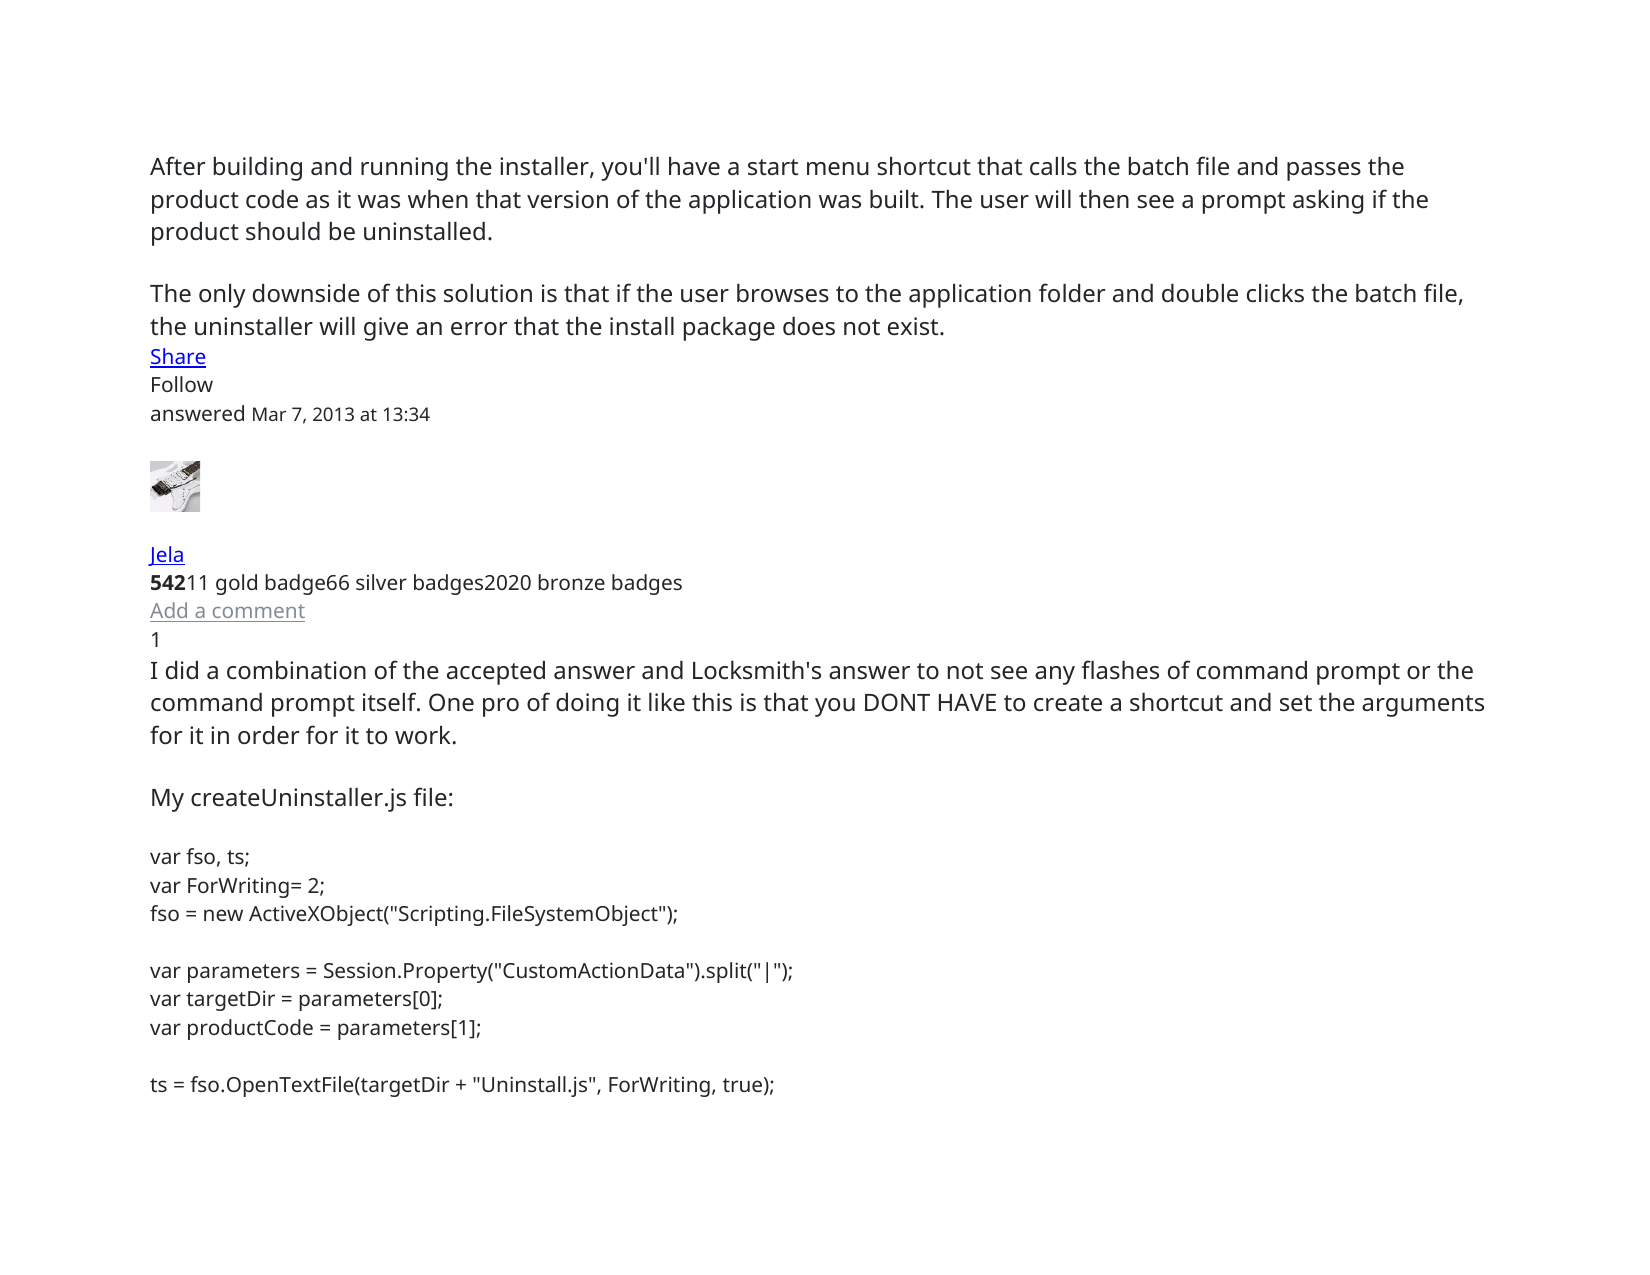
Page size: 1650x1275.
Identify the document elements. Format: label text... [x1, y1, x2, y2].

text var targetDir = parameters[0]; [150, 984, 1500, 1013]
text My createUninstaller.js file: [150, 781, 1500, 813]
text var fso, ts; [150, 842, 1500, 871]
text var ForWriting= 2; [150, 871, 1500, 899]
text fso = new ActiveXObject("Scripting.FileSystemObject"); [150, 899, 1500, 928]
text The only downside of this solution is that if the user browses to the application folder and double clicks the batch file, the uninstaller will give an error that the install package does not exist. [150, 277, 1500, 342]
picture [150, 461, 200, 512]
text After building and running the installer, you'll have a start menu shortcut that calls the batch file and passes the product code as it was when that version of the application was built. The user will then see a prompt asking if the product should be uninstalled. [150, 150, 1500, 248]
text Add a comment [150, 597, 1500, 625]
text var parameters = Session.Property("CustomActionData").split("|"); [150, 956, 1500, 984]
text ts = fso.OpenTextFile(targetDir + "Uninstall.js", ForWriting, true); [150, 1070, 1500, 1098]
text Follow [150, 371, 1500, 399]
text I did a combination of the accepted answer and Locksmith's answer to not see any flashes of command prompt or the command prompt itself. One pro of doing it like this is that you DONT HAVE to create a shortcut and set the arguments for it in order for it to work. [150, 653, 1500, 751]
text 54211 gold badge66 silver badges2020 bronze badges [150, 568, 1500, 597]
text answered Mar 7, 2013 at 13:34 [150, 399, 1500, 427]
text Jela [150, 540, 1500, 568]
text 1 [150, 625, 1500, 653]
text var productCode = parameters[1]; [150, 1013, 1500, 1041]
text Share [150, 342, 1500, 371]
